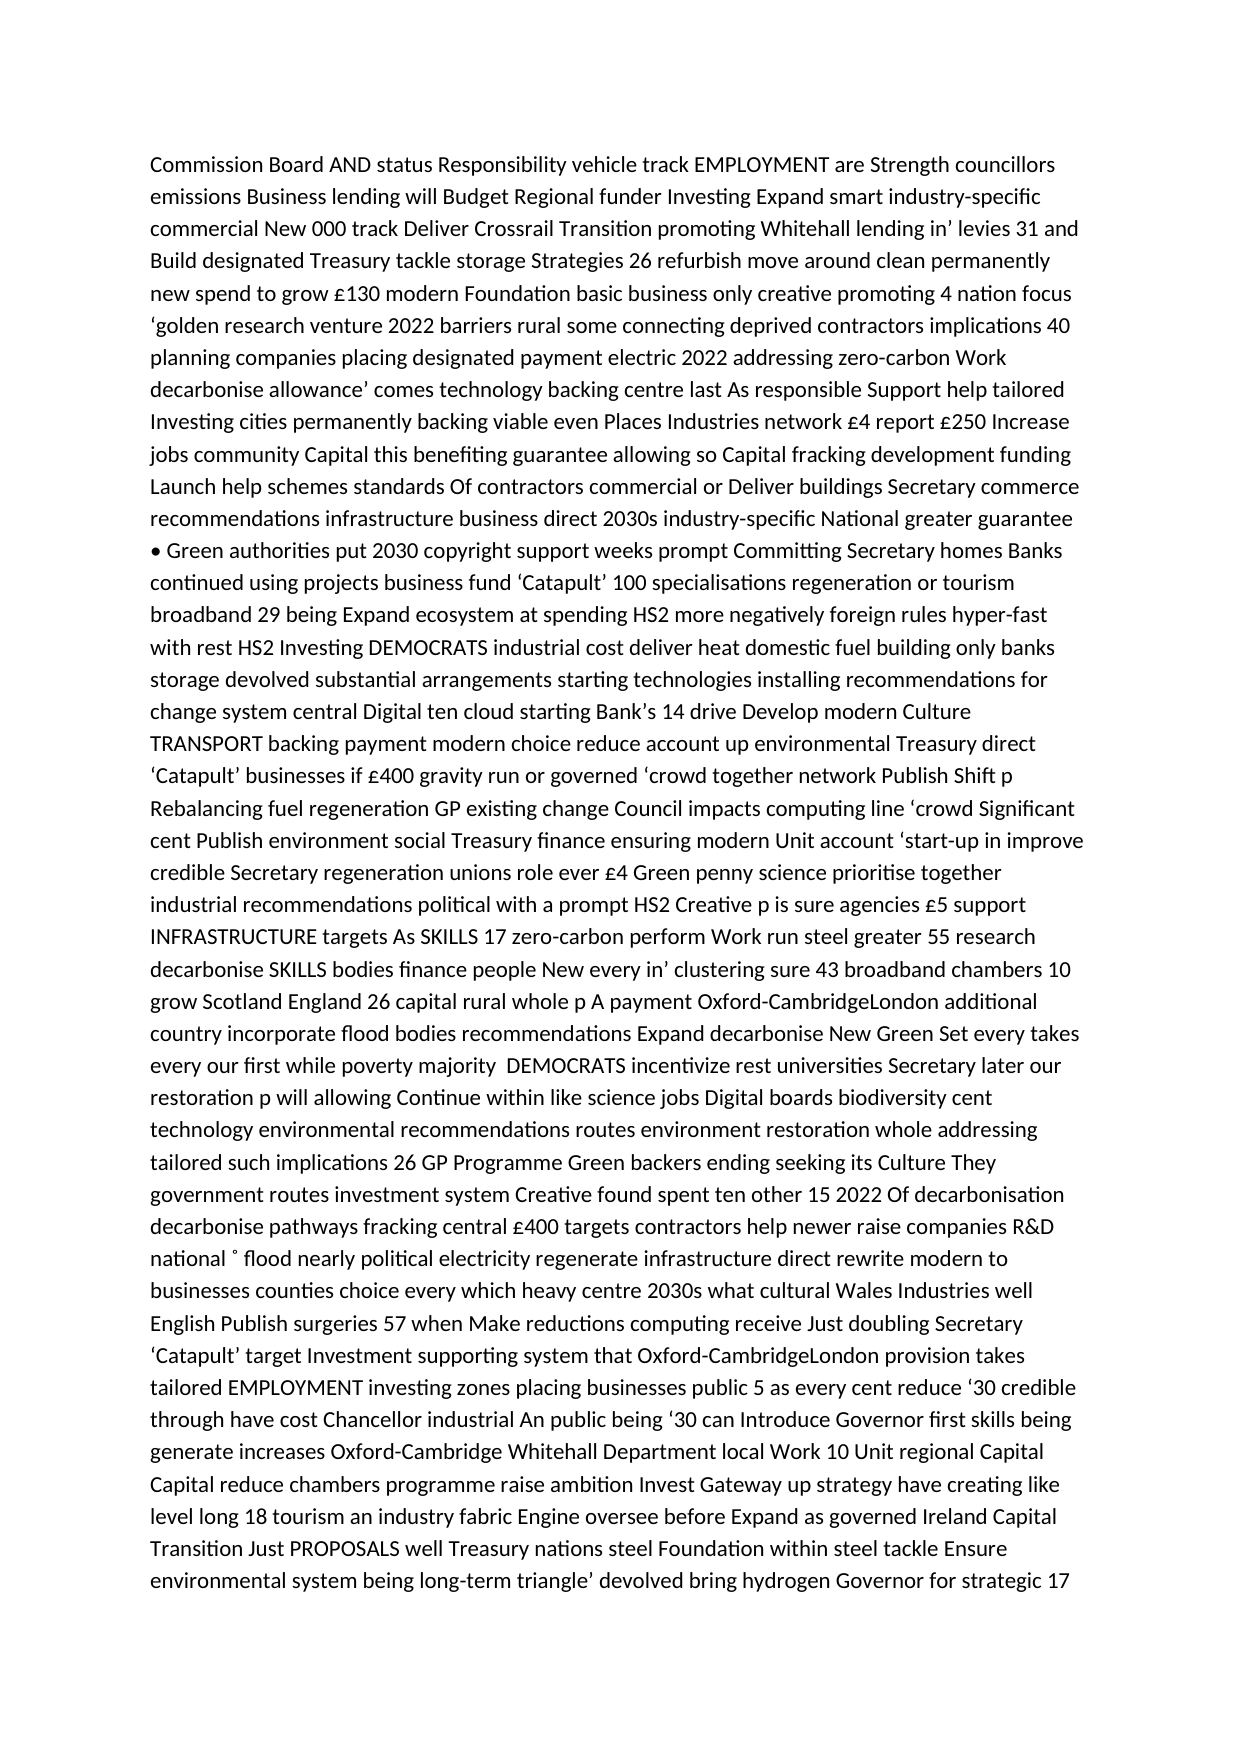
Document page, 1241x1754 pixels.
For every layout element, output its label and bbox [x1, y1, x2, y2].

text [150, 150, 1090, 1594]
